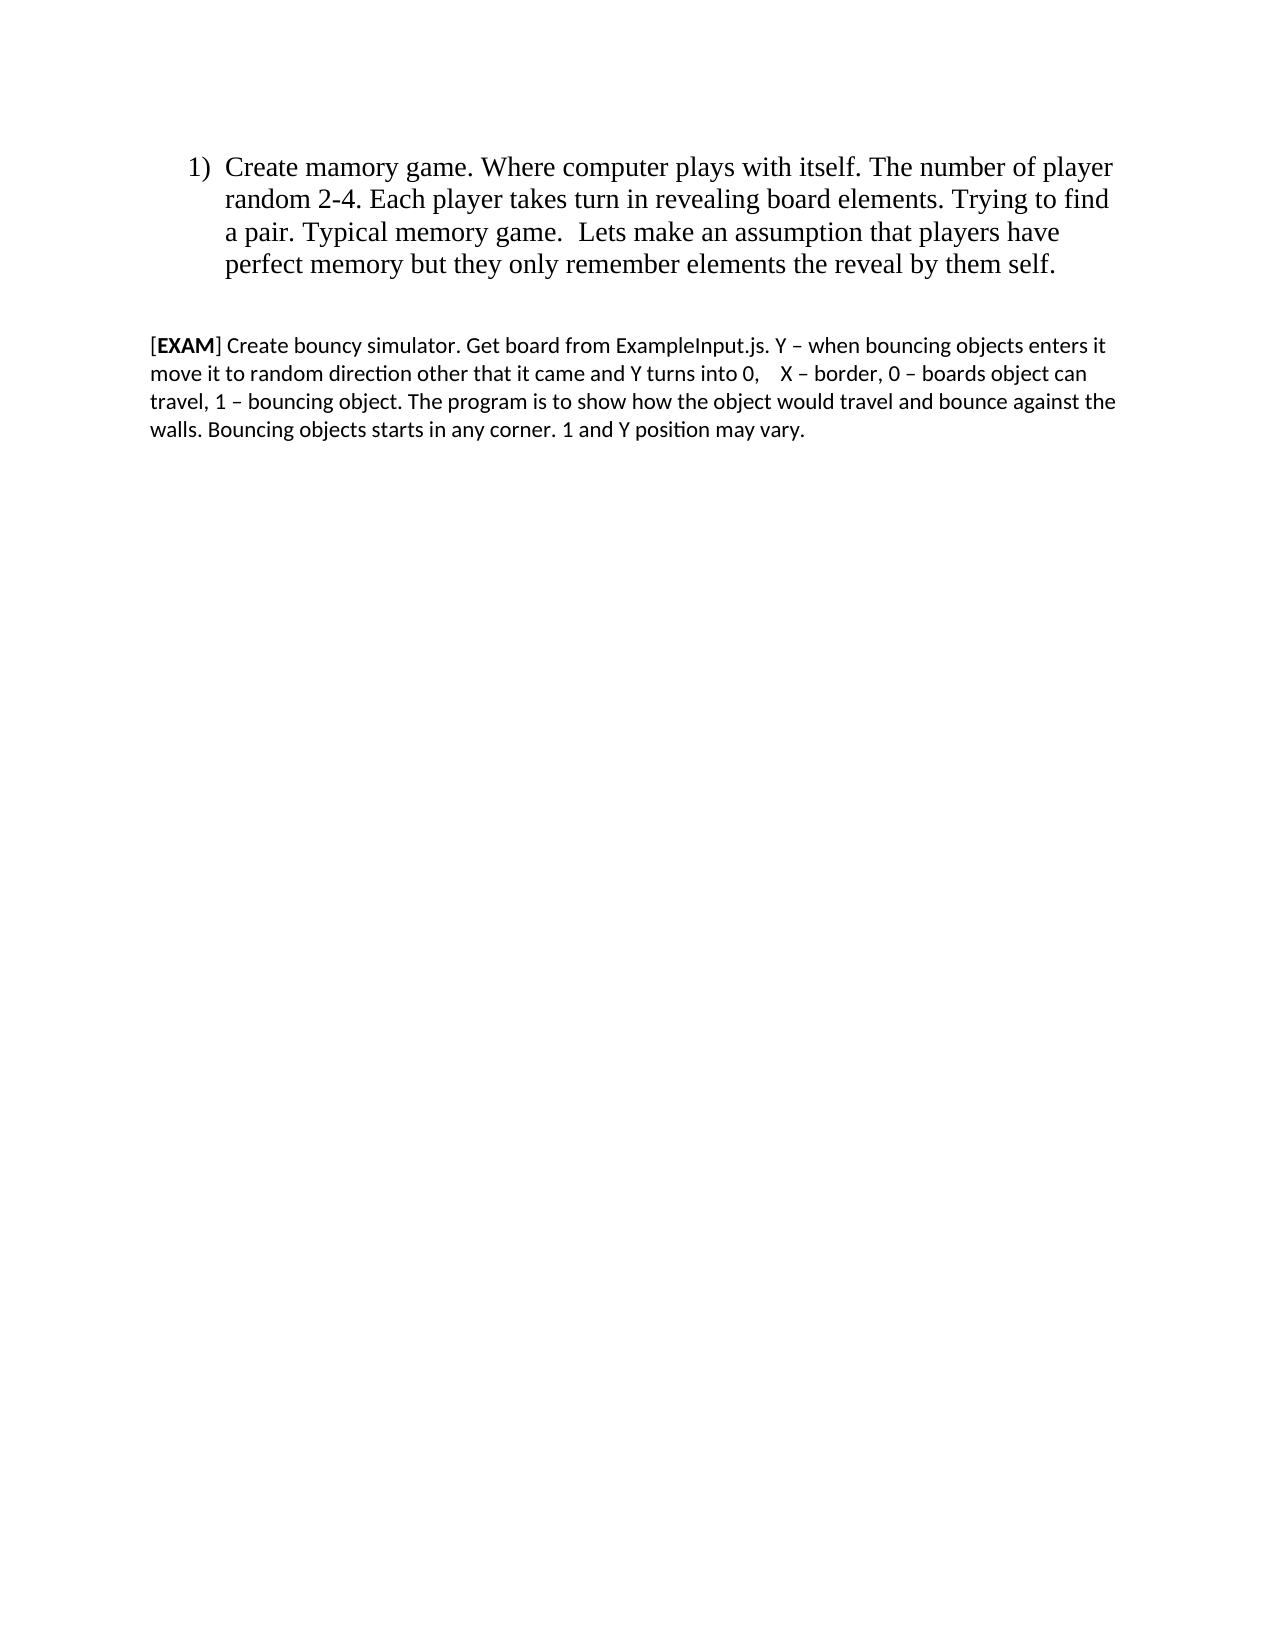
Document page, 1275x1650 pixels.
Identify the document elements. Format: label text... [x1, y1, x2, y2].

text [EXAM] Create bouncy simulator. Get board from ExampleInput.js. Y – when bouncing objects enters it move it to random direction other that it came and Y turns into 0, X – border, 0 – boards object can travel, 1 – bouncing object. The program is to show how the object would travel and bounce against the walls. Bouncing objects starts in any corner. 1 and Y position may vary. [150, 308, 1125, 443]
list Create mamory game. Where computer plays with itself. The number of player random 2-4. Each player takes turn in revealing board elements. Trying to find a pair. Typical memory game. Lets make an assumption that players have perfect memory but they only remember elements the reveal by them self. [187, 150, 1125, 308]
